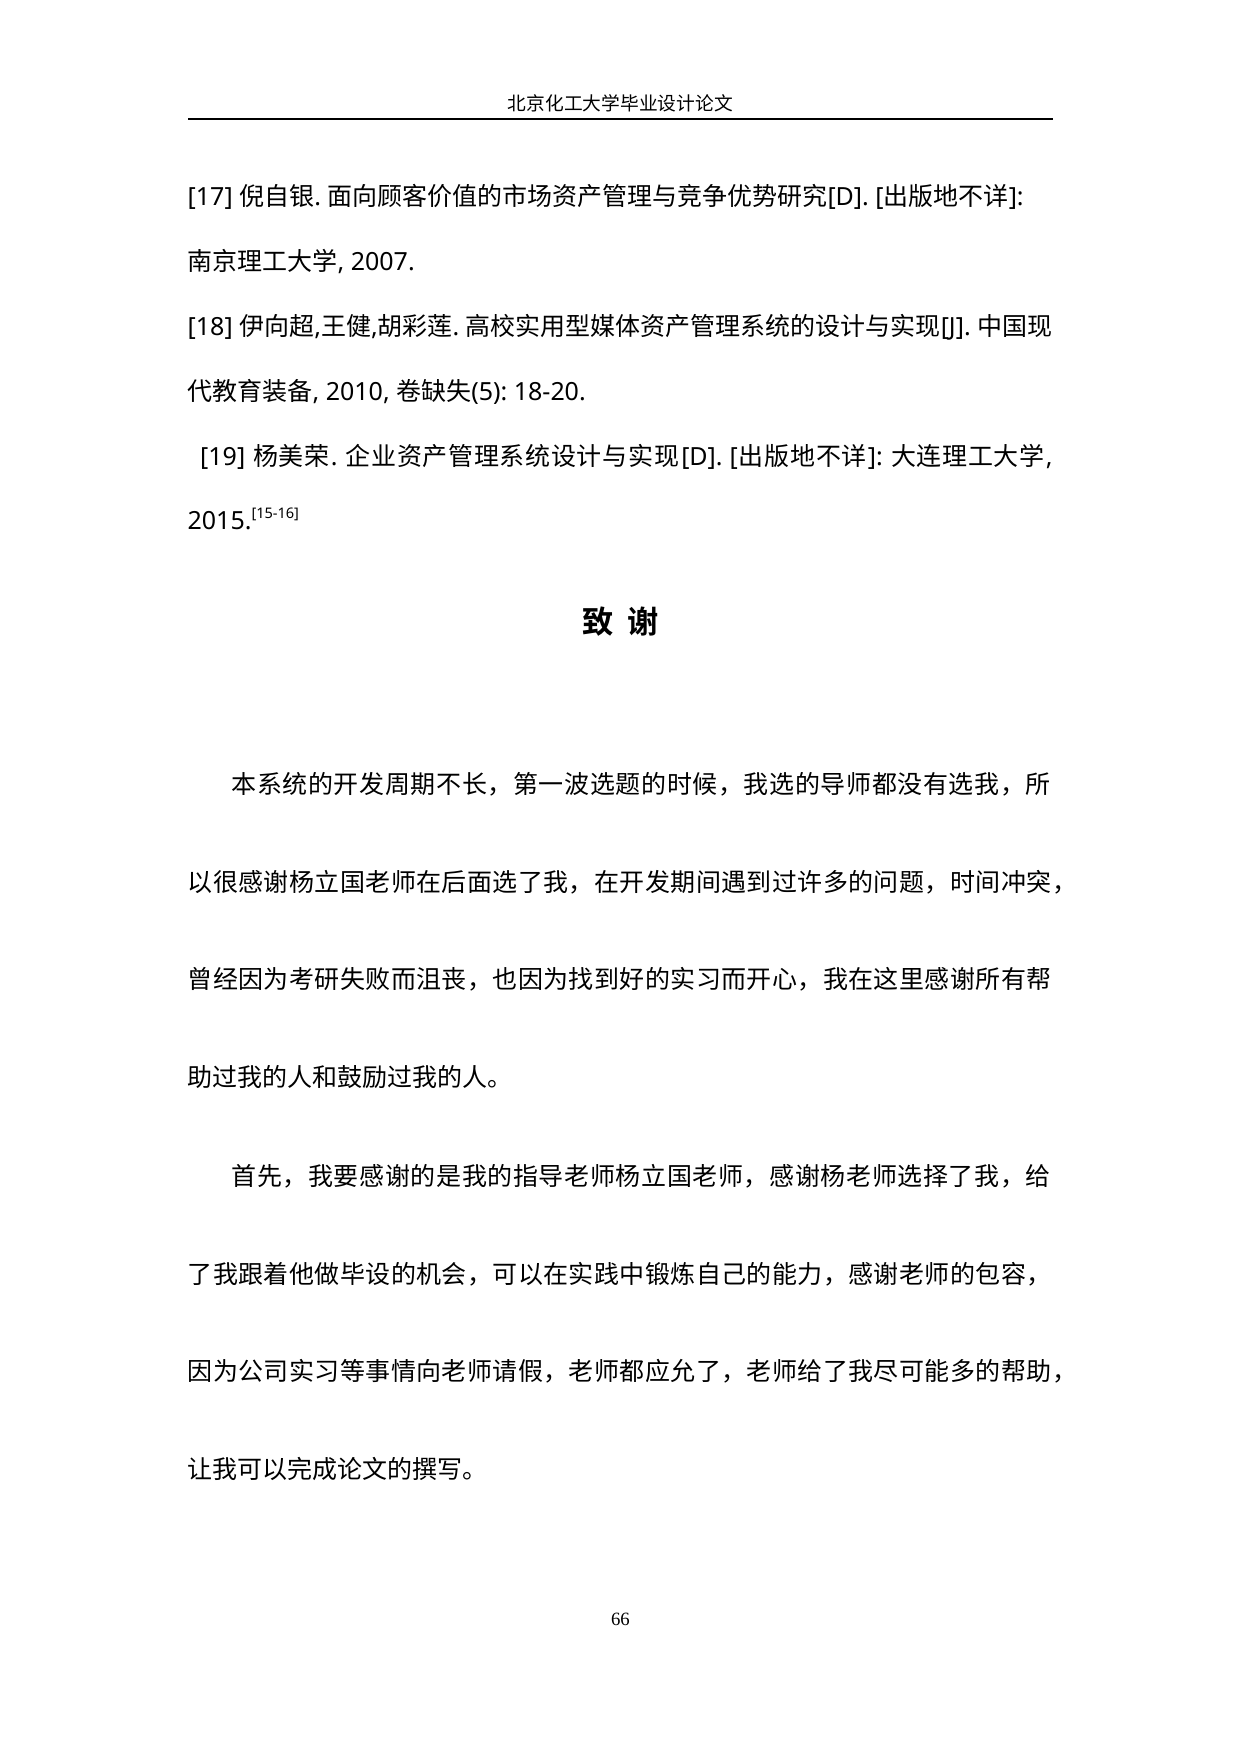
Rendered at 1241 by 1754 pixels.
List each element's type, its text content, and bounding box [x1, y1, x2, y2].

text 首先，我要感谢的是我的指导老师杨立国老师，感谢杨老师选择了我，给了我跟着他做毕设的机会，可以在实践中锻炼自己的能力，感谢老师的包容，因为公司实习等事情向老师请假，老师都应允了，老师给了我尽可能多的帮助，让我可以完成论文的撰写。 [187, 1142, 1053, 1500]
text [19] 杨美荣. 企业资产管理系统设计与实现[D]. [出版地不详]: 大连理工大学, 2015.[15-16] [187, 422, 1053, 552]
text 本系统的开发周期不长，第一波选题的时候，我选的导师都没有选我，所以很感谢杨立国老师在后面选了我，在开发期间遇到过许多的问题，时间冲突，曾经因为考研失败而沮丧，也因为找到好的实习而开心，我在这里感谢所有帮助过我的人和鼓励过我的人。 [187, 750, 1053, 1108]
text [18] 伊向超,王健,胡彩莲. 高校实用型媒体资产管理系统的设计与实现[J]. 中国现代教育装备, 2010, 卷缺失(5): 18-20. [187, 292, 1053, 422]
text [17] 倪自银. 面向顾客价值的市场资产管理与竞争优势研究[D]. [出版地不详]: 南京理工大学, 2007. [187, 162, 1053, 292]
subtitle 致 谢 [187, 587, 1053, 652]
